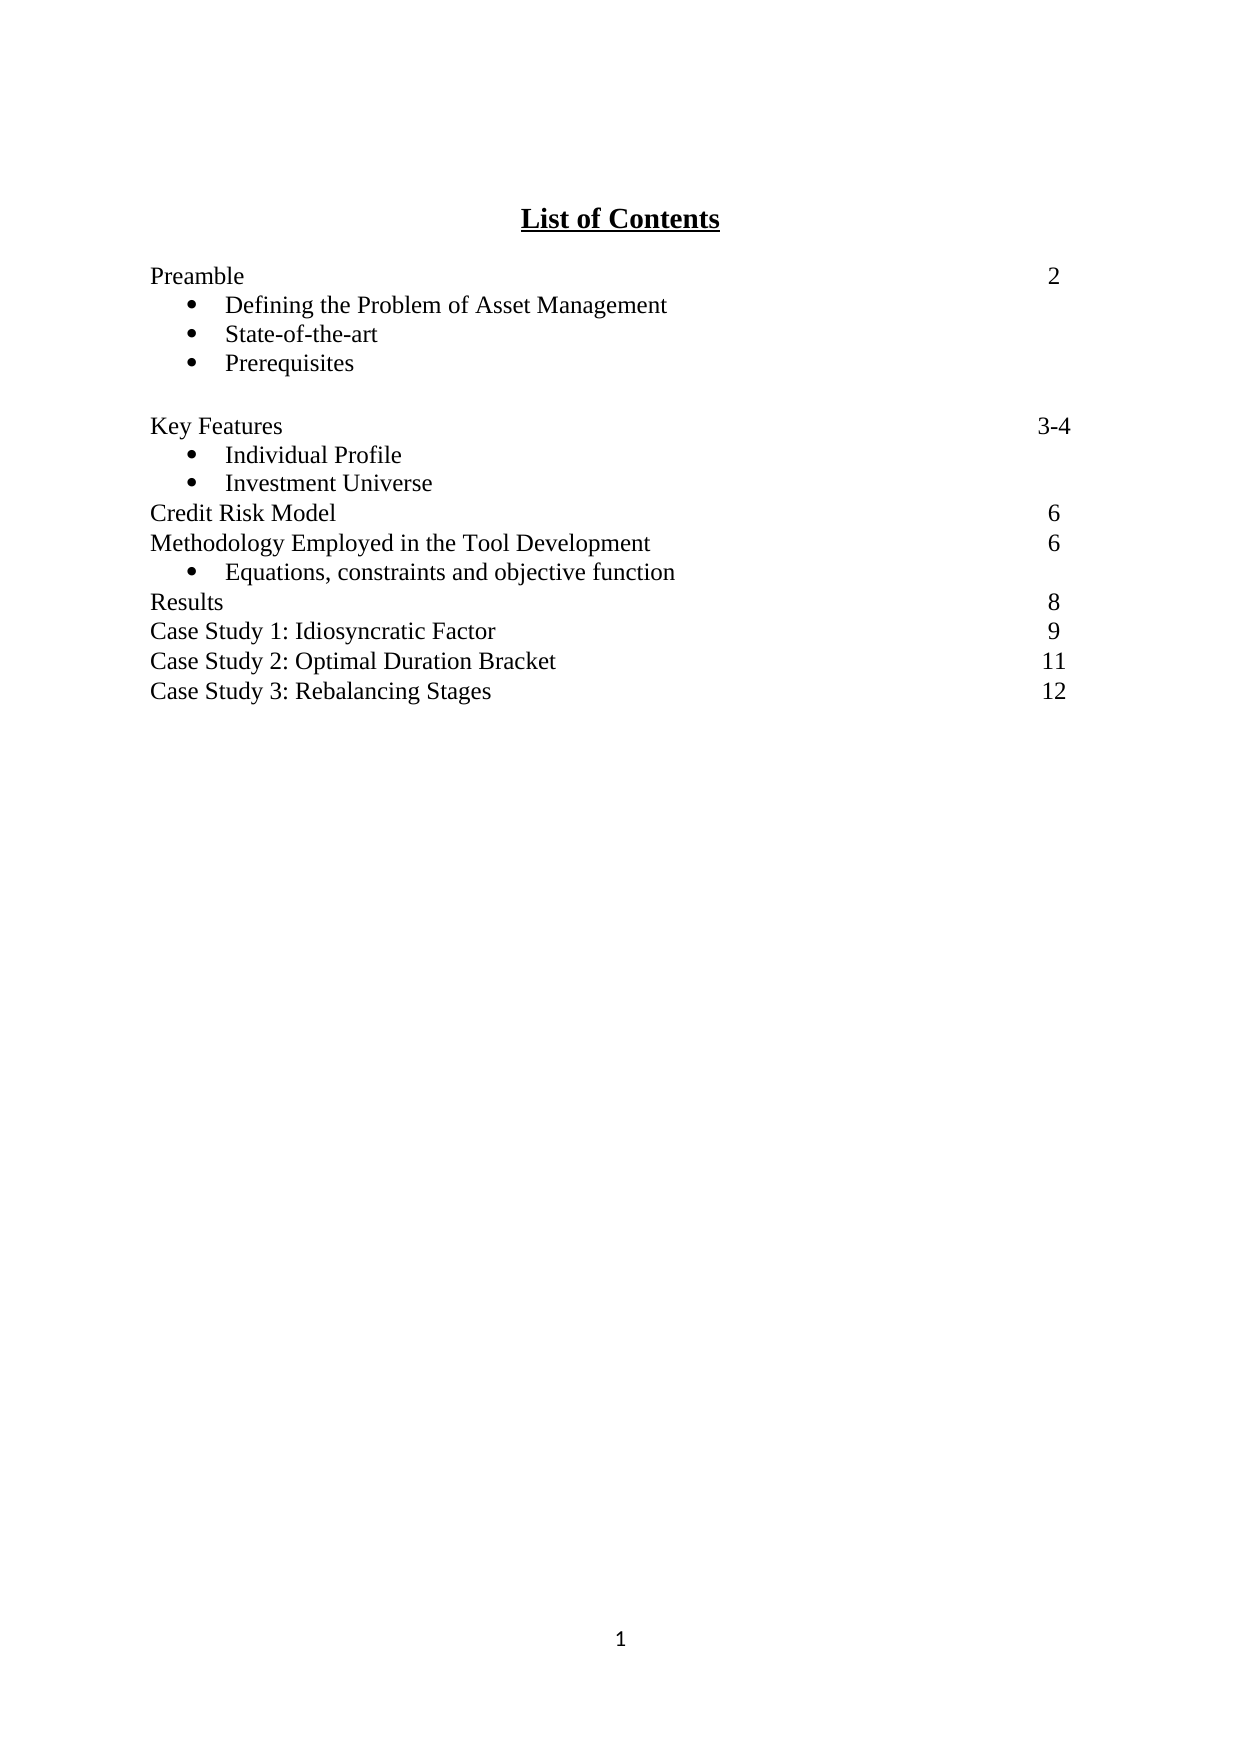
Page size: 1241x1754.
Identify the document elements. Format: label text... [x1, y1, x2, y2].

table_header 2 [1007, 261, 1101, 410]
table_cell Results [139, 587, 1006, 615]
table_cell Key Features Individual Profile Investment Universe [139, 411, 1006, 497]
table_cell 3-4 [1007, 411, 1101, 497]
table_cell 9 [1007, 616, 1101, 645]
table_cell 6 [1007, 498, 1101, 527]
table_cell Methodology Employed in the Tool Development Equations, constraints and objective function [139, 528, 1006, 586]
table_cell 6 [1007, 528, 1101, 586]
table_cell Case Study 1: Idiosyncratic Factor [139, 616, 1006, 645]
table_cell Case Study 2: Optimal Duration Bracket [139, 646, 1006, 675]
text List of Contents [150, 201, 1090, 234]
table_header Preamble Defining the Problem of Asset Management State-of-the-art Prerequisites [139, 261, 1006, 410]
table_cell 8 [1007, 587, 1101, 615]
table_cell Case Study 3: Rebalancing Stages [139, 676, 1006, 705]
table_cell 11 [1007, 646, 1101, 675]
table_cell Credit Risk Model [139, 498, 1006, 527]
table_cell 12 [1007, 676, 1101, 705]
